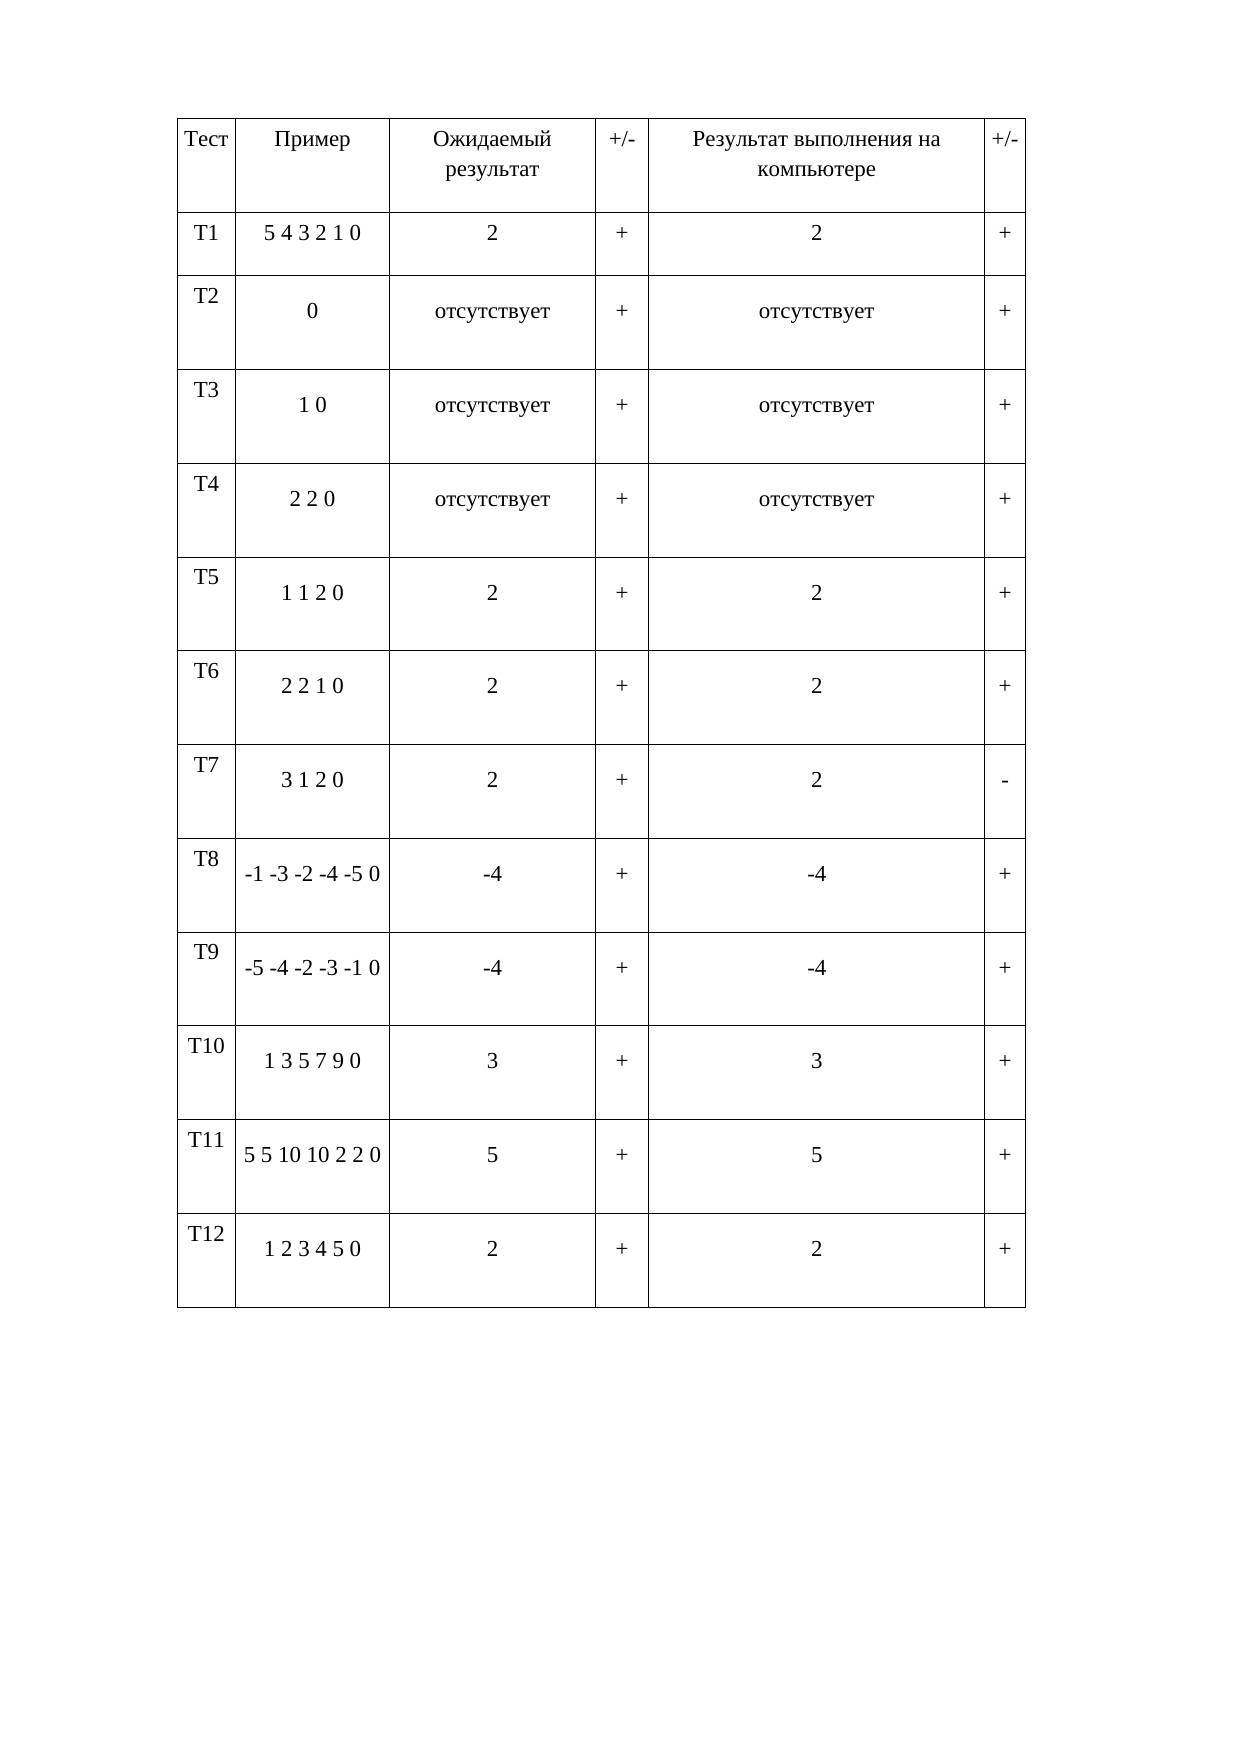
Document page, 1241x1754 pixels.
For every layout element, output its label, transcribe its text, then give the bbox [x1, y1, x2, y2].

table_cell + [596, 1214, 648, 1307]
table_cell отсутствует [390, 464, 595, 557]
table_cell T8 [178, 839, 235, 932]
table_cell T3 [178, 370, 235, 463]
table_cell + [596, 370, 648, 463]
table_cell 1 2 3 4 5 0 [236, 1214, 389, 1307]
table_cell 3 [390, 1026, 595, 1119]
table_cell 2 [390, 558, 595, 650]
table_header Тест [178, 119, 235, 212]
table_cell + [596, 276, 648, 369]
table_cell T11 [178, 1120, 235, 1213]
table_cell T2 [178, 276, 235, 369]
table_cell 1 3 5 7 9 0 [236, 1026, 389, 1119]
table_cell 3 [649, 1026, 984, 1119]
table_header +/- [985, 119, 1025, 212]
table_cell + [596, 839, 648, 932]
table_cell + [596, 213, 648, 275]
table_cell + [596, 1026, 648, 1119]
table_cell 1 0 [236, 370, 389, 463]
table_cell 5 5 10 10 2 2 0 [236, 1120, 389, 1213]
table_cell 5 [649, 1120, 984, 1213]
table_cell + [596, 558, 648, 650]
table_cell T7 [178, 745, 235, 838]
table_cell - [985, 745, 1025, 838]
table_cell + [985, 558, 1025, 650]
table_cell 2 [390, 1214, 595, 1307]
table_cell -4 [649, 933, 984, 1025]
table_header +/- [596, 119, 648, 212]
table_cell -4 [390, 933, 595, 1025]
table_cell отсутствует [649, 370, 984, 463]
table_cell + [596, 1120, 648, 1213]
table_cell + [596, 464, 648, 557]
table_cell + [985, 839, 1025, 932]
table_cell + [596, 745, 648, 838]
table_cell + [985, 276, 1025, 369]
table_cell + [985, 1214, 1025, 1307]
table_cell T4 [178, 464, 235, 557]
table_cell + [985, 1120, 1025, 1213]
table_cell -4 [390, 839, 595, 932]
table_cell 1 1 2 0 [236, 558, 389, 650]
table_cell + [985, 213, 1025, 275]
table_cell 2 [649, 558, 984, 650]
table_header Ожидаемый результат [390, 119, 595, 212]
table_cell + [596, 933, 648, 1025]
table_cell отсутствует [649, 276, 984, 369]
table_cell + [985, 1026, 1025, 1119]
table_cell + [985, 370, 1025, 463]
table_cell + [985, 933, 1025, 1025]
table_cell 0 [236, 276, 389, 369]
table_header Пример [236, 119, 389, 212]
table_cell 2 2 1 0 [236, 651, 389, 744]
table_cell + [985, 464, 1025, 557]
table_cell 5 4 3 2 1 0 [236, 213, 389, 275]
table_cell 5 [390, 1120, 595, 1213]
table_cell 2 2 0 [236, 464, 389, 557]
table_cell 2 [649, 1214, 984, 1307]
table_cell + [985, 651, 1025, 744]
table_cell 2 [390, 651, 595, 744]
table_cell -1 -3 -2 -4 -5 0 [236, 839, 389, 932]
table_cell 2 [390, 745, 595, 838]
table_cell T6 [178, 651, 235, 744]
table_cell -5 -4 -2 -3 -1 0 [236, 933, 389, 1025]
table_cell отсутствует [649, 464, 984, 557]
table_cell T10 [178, 1026, 235, 1119]
table_cell T12 [178, 1214, 235, 1307]
table_cell 2 [649, 651, 984, 744]
table_cell + [596, 651, 648, 744]
table_header Результат выполнения на компьютере [649, 119, 984, 212]
table_cell отсутствует [390, 276, 595, 369]
table_cell -4 [649, 839, 984, 932]
table_cell T9 [178, 933, 235, 1025]
table_cell T1 [178, 213, 235, 275]
table_cell 2 [390, 213, 595, 275]
table_cell 2 [649, 213, 984, 275]
table_cell отсутствует [390, 370, 595, 463]
table_cell 2 [649, 745, 984, 838]
table_cell 3 1 2 0 [236, 745, 389, 838]
table_cell T5 [178, 558, 235, 650]
